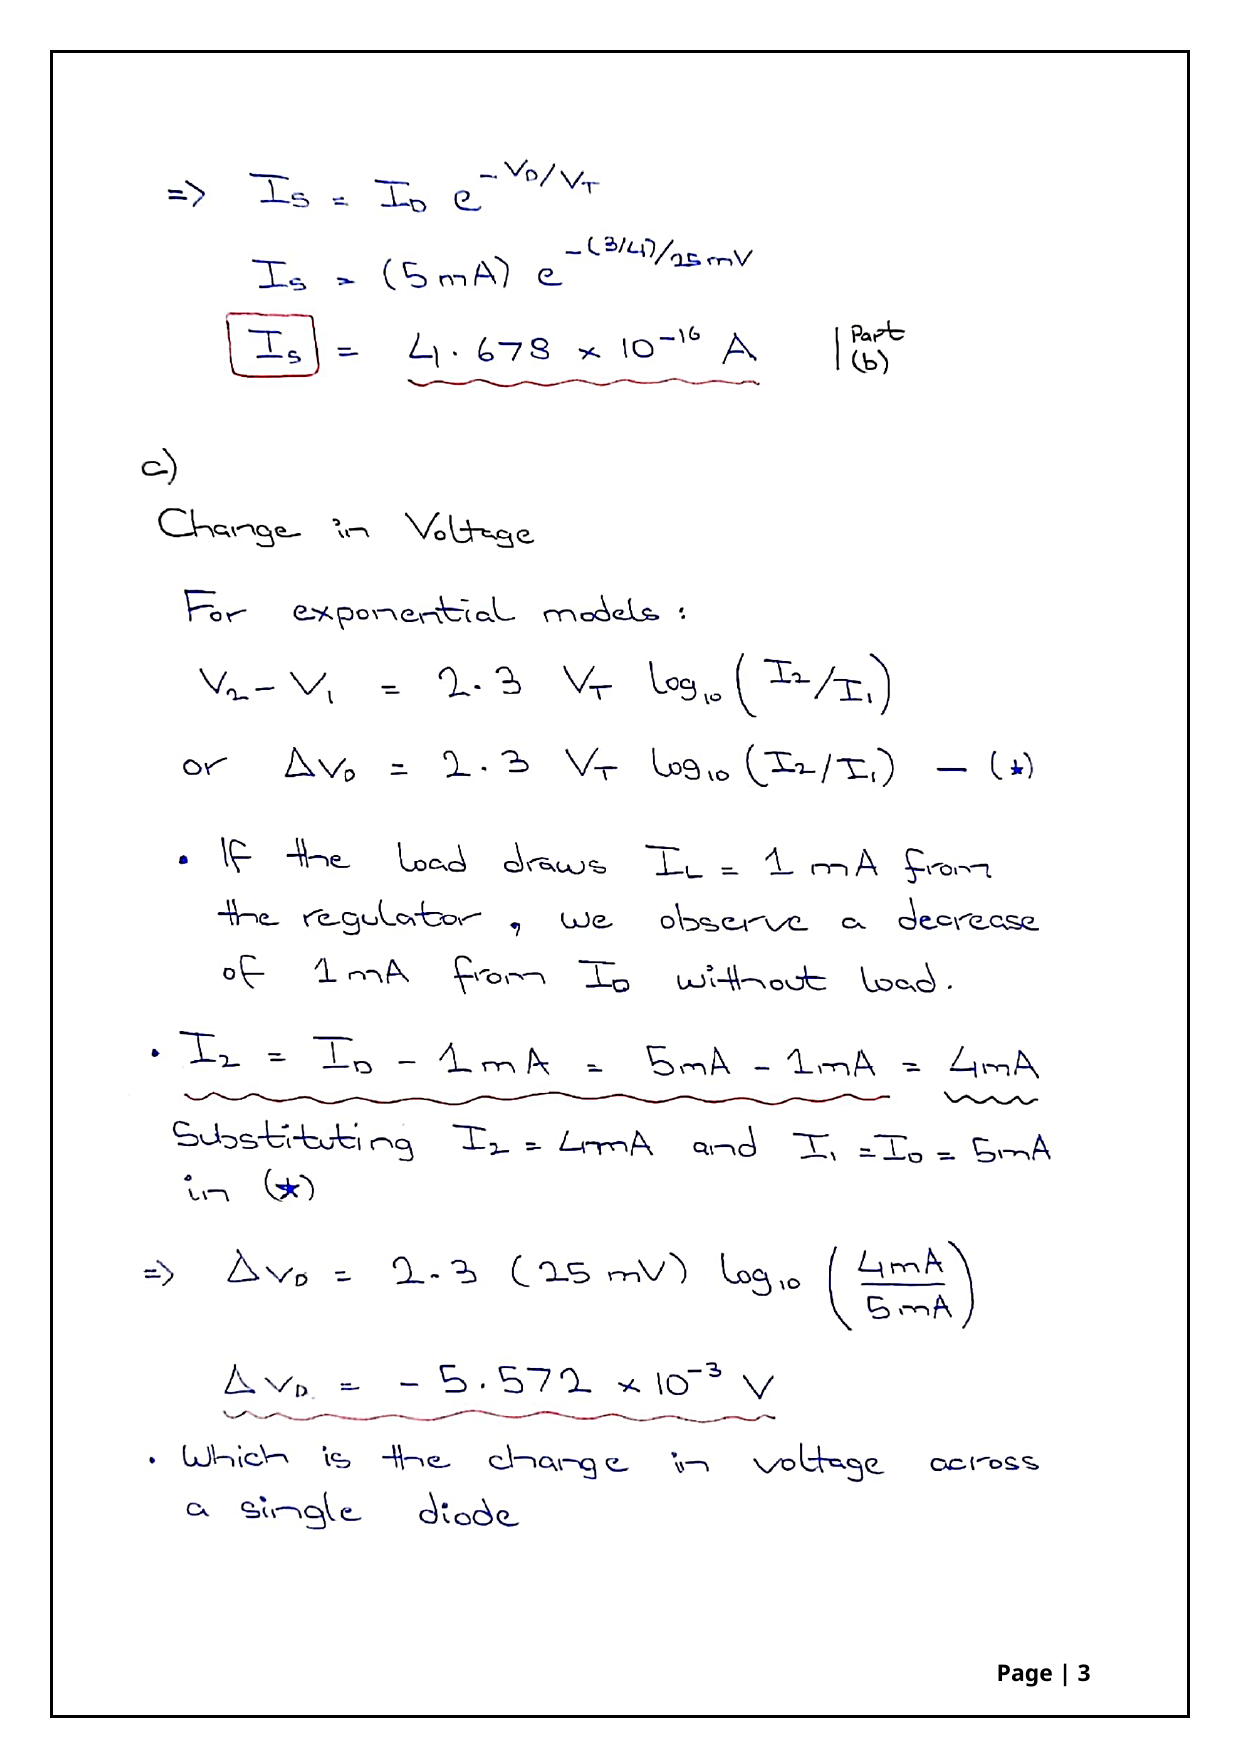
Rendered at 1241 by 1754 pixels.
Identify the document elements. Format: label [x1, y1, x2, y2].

picture [76, 103, 1167, 1649]
